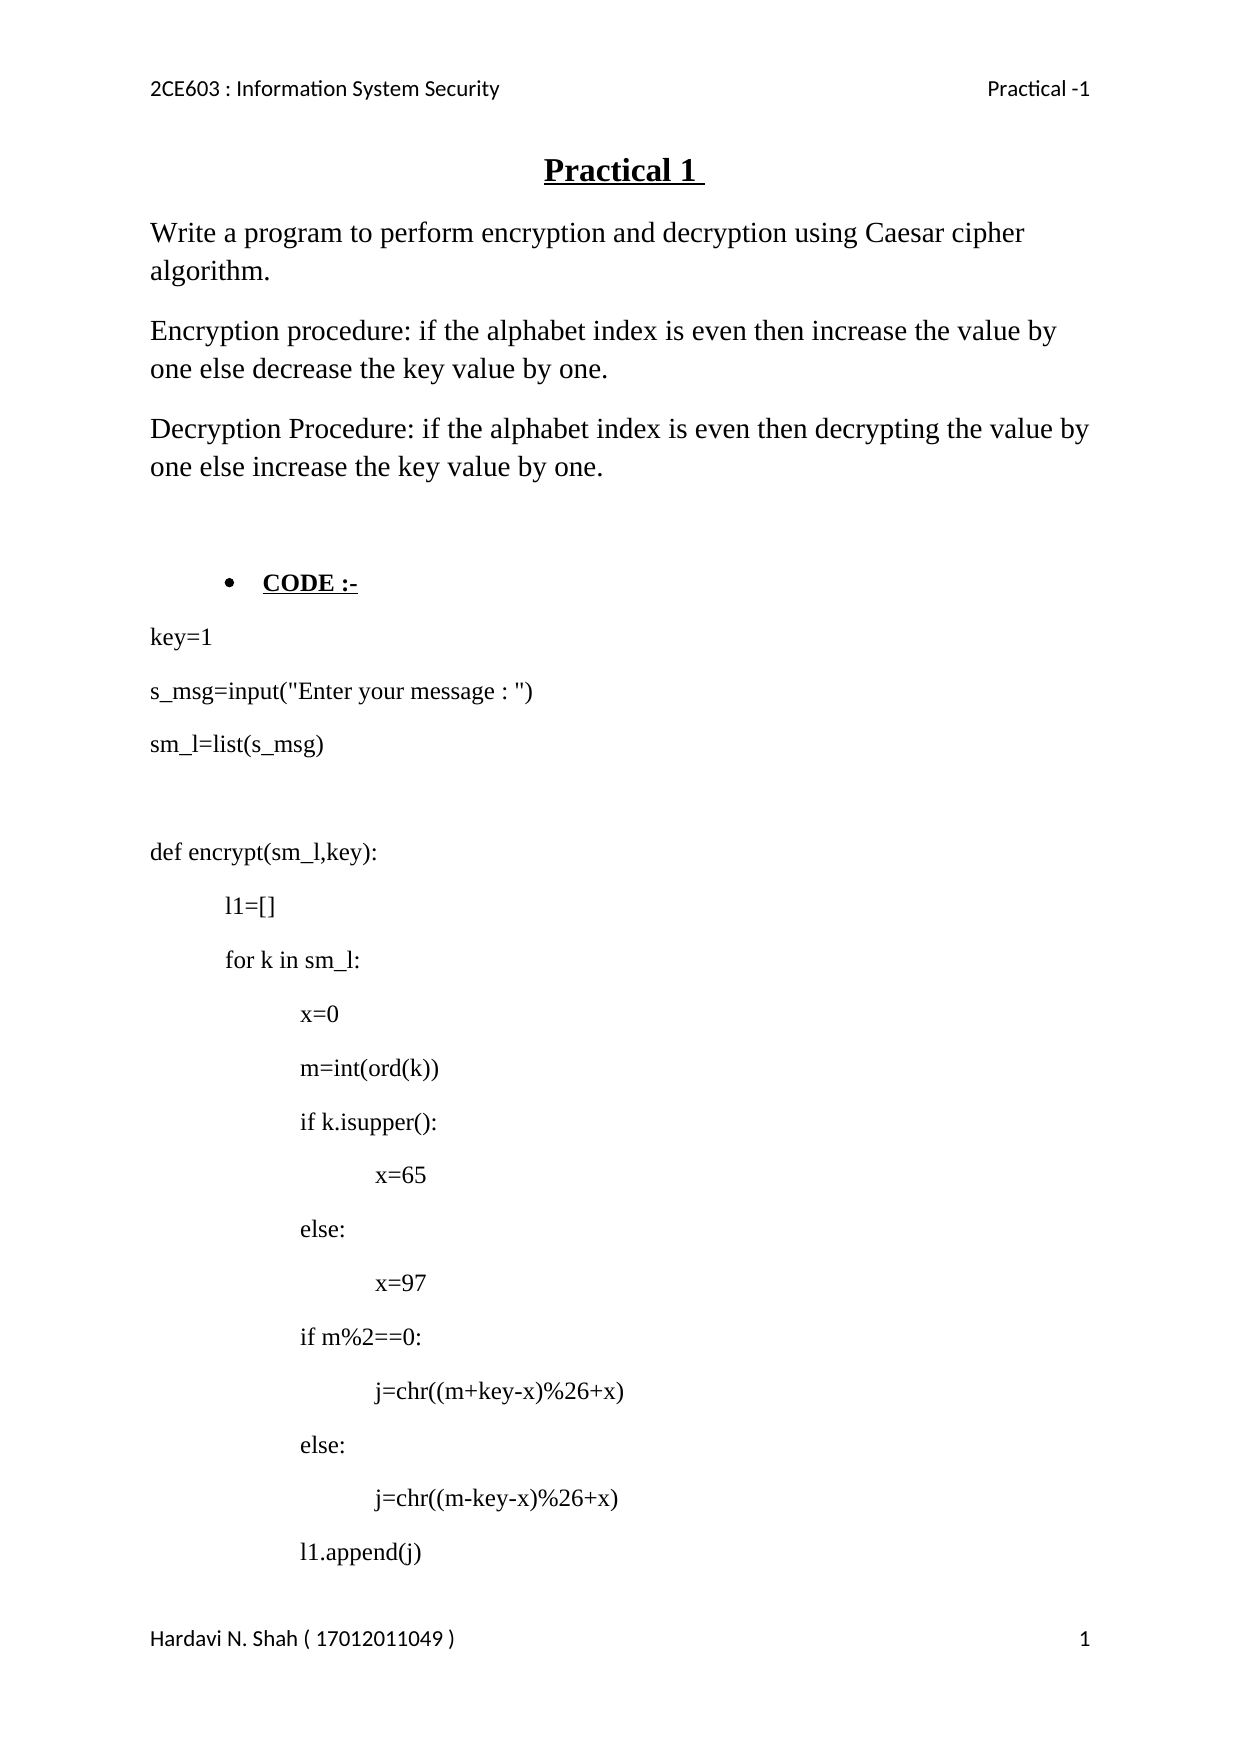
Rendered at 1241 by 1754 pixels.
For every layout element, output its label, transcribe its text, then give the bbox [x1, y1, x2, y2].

text Practical 1 [150, 150, 1090, 188]
text Encryption procedure: if the alphabet index is even then increase the value by one else decrease the key value by one. [150, 313, 1090, 385]
text if m%2==0: [150, 1322, 1090, 1351]
text sm_l=list(s_msg) [150, 729, 1090, 758]
text Write a program to perform encryption and decryption using Caesar cipher algorithm. [150, 215, 1090, 287]
text l1=[] [150, 891, 1090, 920]
text l1.append(j) [150, 1537, 1090, 1566]
text x=65 [150, 1160, 1090, 1189]
text s_msg=input("Enter your message : ") [150, 676, 1090, 704]
text x=0 [150, 999, 1090, 1028]
text else: [150, 1214, 1090, 1243]
text def encrypt(sm_l,key): [150, 837, 1090, 866]
text j=chr((m-key-x)%26+x) [150, 1483, 1090, 1512]
text j=chr((m+key-x)%26+x) [150, 1376, 1090, 1404]
list CODE :- [225, 568, 1090, 597]
text m=int(ord(k)) [150, 1053, 1090, 1081]
text else: [150, 1430, 1090, 1458]
text if k.isupper(): [150, 1107, 1090, 1135]
text for k in sm_l: [150, 945, 1090, 974]
text key=1 [150, 622, 1090, 651]
text Decryption Procedure: if the alphabet index is even then decrypting the value by one else increase the key value by one. [150, 411, 1090, 483]
text x=97 [150, 1268, 1090, 1297]
